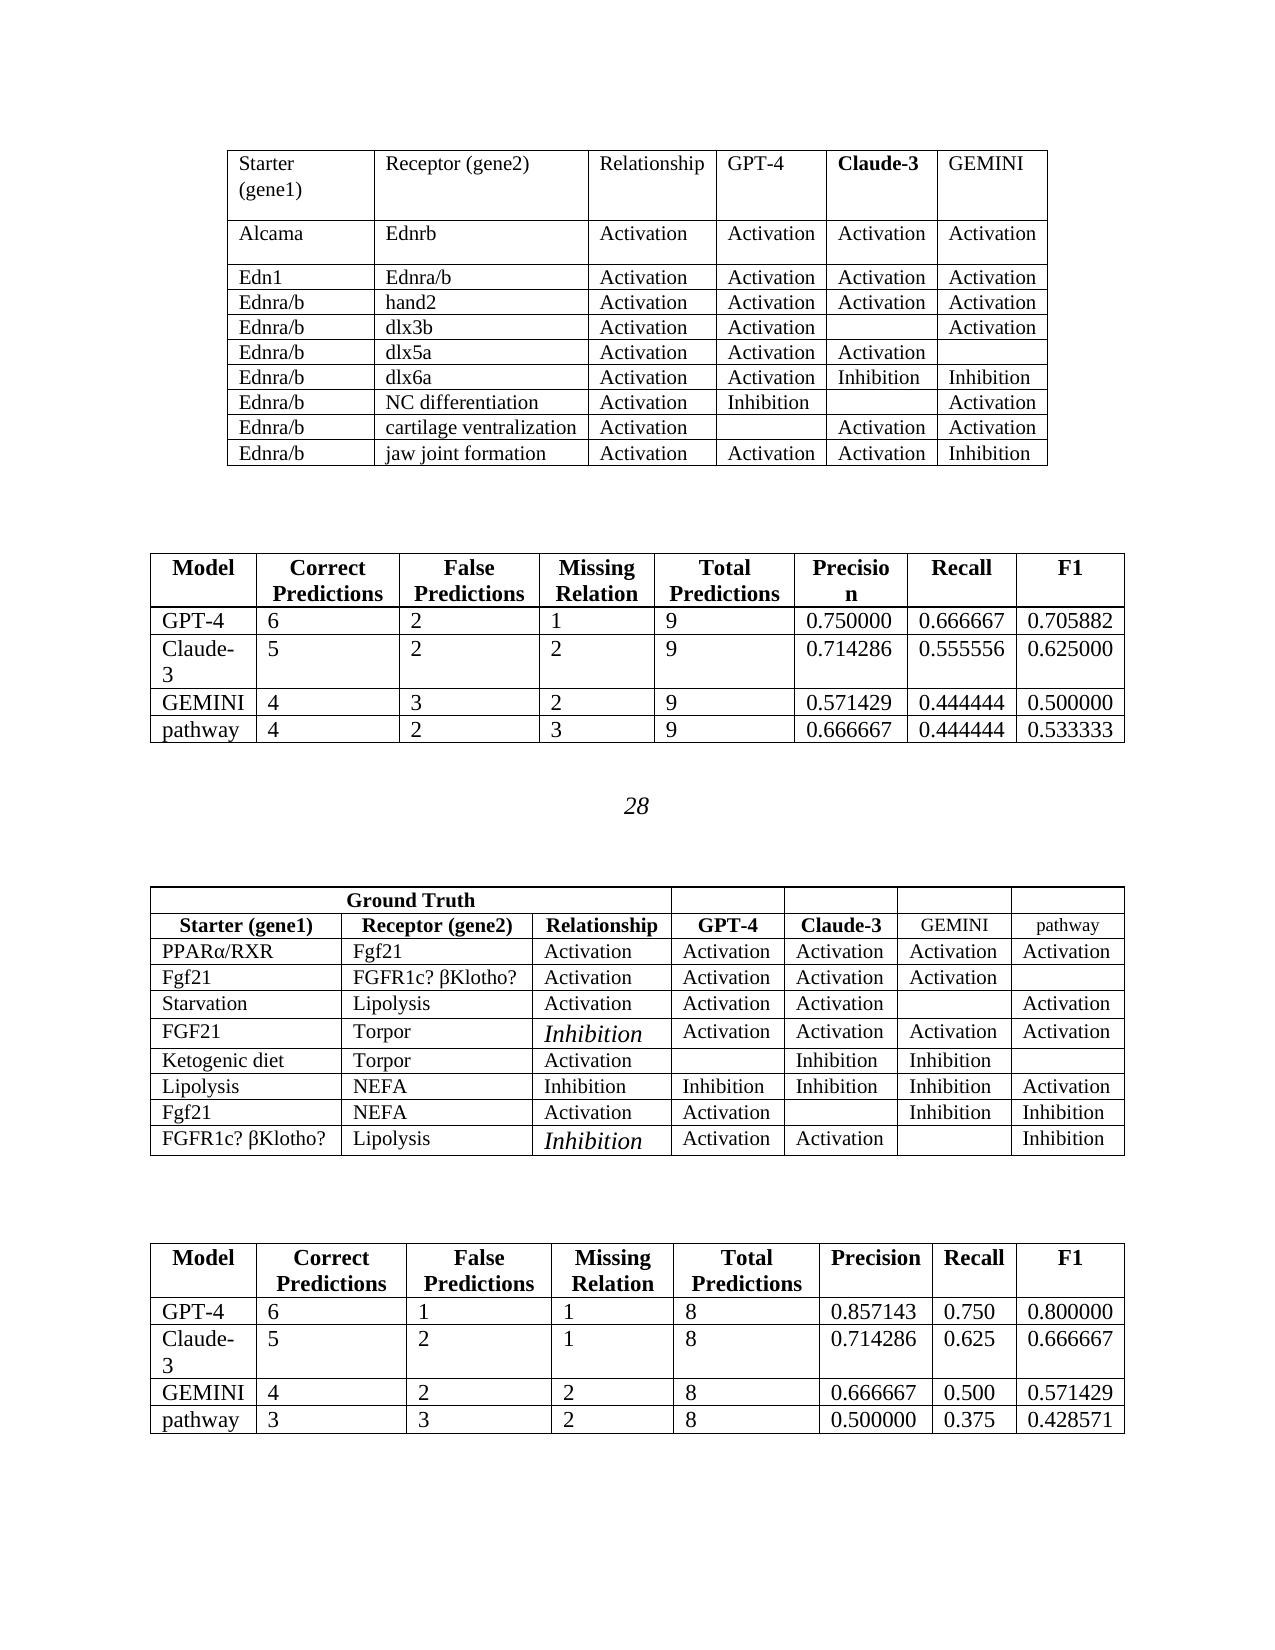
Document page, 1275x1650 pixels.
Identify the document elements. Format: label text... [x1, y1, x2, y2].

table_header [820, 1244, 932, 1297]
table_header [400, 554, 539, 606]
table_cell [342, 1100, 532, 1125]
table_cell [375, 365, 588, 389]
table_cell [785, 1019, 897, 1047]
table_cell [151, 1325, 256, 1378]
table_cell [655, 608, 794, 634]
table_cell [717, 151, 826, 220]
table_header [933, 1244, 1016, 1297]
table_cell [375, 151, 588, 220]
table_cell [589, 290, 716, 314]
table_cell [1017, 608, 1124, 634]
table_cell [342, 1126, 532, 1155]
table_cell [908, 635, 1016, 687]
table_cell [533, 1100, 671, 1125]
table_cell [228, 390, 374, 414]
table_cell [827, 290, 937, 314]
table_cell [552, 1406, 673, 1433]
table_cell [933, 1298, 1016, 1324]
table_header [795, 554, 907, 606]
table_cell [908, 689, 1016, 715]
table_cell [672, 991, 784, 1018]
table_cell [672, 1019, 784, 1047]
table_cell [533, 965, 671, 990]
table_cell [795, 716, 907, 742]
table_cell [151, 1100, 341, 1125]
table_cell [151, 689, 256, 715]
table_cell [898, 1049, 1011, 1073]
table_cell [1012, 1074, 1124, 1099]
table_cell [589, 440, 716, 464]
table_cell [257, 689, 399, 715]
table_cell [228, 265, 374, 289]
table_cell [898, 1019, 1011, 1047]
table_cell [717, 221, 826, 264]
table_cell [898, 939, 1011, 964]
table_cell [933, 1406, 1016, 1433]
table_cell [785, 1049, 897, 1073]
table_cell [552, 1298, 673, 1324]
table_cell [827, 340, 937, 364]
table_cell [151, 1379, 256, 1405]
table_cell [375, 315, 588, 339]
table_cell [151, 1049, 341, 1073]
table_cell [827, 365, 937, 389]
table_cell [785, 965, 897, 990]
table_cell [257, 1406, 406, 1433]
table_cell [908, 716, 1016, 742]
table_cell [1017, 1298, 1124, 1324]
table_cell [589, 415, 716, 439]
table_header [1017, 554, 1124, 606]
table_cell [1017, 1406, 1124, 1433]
text 28 [150, 791, 1125, 820]
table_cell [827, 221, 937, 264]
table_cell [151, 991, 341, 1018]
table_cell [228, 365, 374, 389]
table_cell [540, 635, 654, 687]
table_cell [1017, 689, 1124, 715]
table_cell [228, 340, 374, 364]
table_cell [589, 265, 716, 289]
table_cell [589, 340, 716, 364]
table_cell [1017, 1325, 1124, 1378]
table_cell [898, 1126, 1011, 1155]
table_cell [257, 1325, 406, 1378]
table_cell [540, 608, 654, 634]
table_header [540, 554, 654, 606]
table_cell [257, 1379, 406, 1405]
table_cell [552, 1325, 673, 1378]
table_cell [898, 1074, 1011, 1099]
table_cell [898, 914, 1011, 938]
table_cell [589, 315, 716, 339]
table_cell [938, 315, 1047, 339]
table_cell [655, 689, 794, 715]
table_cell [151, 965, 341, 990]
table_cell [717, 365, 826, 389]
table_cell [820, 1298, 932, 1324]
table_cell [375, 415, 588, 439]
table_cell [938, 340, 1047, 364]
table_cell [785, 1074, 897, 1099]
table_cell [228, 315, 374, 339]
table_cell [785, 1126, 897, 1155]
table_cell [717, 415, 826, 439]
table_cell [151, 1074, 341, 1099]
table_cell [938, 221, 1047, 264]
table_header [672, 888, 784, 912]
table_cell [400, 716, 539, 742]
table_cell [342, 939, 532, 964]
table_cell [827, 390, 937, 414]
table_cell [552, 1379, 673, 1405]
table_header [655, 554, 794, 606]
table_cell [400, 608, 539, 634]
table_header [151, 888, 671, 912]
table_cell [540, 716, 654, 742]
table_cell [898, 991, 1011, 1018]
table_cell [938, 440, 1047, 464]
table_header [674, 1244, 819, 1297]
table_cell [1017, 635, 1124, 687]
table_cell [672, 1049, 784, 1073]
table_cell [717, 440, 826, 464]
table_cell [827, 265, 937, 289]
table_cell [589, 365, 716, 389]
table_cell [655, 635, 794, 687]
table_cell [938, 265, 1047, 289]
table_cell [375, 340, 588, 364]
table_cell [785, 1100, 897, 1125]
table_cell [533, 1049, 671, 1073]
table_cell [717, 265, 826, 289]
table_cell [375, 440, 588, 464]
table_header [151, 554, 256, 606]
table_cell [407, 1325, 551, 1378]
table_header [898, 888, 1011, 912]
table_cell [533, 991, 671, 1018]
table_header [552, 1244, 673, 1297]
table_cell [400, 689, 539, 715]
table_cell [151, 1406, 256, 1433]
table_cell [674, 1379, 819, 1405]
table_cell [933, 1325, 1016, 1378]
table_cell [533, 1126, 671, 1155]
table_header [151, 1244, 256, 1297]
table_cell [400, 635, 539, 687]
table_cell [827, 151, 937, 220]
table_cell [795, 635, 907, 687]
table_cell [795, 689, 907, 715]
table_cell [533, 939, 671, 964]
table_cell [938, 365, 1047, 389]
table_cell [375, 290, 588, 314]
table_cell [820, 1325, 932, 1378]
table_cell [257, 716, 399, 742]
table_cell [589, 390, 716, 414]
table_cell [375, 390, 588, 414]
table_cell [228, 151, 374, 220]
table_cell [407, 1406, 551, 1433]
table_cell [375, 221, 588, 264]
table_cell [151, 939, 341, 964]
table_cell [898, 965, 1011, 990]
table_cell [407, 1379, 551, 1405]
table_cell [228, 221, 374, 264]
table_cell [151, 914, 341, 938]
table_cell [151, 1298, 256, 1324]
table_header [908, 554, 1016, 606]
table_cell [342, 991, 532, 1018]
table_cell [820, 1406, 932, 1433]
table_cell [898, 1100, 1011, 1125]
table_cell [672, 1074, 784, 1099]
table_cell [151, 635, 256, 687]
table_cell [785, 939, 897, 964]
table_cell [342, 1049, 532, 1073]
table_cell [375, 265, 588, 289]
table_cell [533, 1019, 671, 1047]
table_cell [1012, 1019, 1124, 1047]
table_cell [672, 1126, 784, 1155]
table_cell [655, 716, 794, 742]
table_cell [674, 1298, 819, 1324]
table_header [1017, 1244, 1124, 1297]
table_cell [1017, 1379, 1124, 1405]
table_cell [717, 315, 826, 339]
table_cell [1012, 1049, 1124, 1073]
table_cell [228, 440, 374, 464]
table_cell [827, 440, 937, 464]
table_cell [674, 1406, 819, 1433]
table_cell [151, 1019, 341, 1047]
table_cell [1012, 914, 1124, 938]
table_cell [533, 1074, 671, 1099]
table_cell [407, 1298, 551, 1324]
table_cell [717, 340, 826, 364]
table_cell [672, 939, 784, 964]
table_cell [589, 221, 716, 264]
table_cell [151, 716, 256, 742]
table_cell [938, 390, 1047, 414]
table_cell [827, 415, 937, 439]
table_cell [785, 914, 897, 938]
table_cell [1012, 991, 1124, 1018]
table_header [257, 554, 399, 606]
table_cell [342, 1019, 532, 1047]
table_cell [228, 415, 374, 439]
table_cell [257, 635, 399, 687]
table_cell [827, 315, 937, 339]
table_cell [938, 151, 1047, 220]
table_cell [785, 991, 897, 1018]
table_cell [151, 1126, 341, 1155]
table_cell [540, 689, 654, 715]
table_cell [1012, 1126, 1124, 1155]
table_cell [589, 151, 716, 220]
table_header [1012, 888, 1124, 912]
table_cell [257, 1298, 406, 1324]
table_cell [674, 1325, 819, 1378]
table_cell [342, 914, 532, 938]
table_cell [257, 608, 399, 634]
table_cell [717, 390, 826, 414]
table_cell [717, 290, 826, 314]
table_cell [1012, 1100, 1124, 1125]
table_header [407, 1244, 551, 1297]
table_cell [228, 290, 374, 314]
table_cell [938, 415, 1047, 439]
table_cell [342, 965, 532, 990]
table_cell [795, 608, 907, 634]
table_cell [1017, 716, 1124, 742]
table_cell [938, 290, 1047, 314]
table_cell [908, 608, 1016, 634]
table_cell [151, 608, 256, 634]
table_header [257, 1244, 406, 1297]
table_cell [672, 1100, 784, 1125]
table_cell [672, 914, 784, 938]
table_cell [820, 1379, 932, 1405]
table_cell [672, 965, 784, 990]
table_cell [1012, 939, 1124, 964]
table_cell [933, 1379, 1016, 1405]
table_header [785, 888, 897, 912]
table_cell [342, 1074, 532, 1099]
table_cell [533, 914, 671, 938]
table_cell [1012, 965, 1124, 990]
